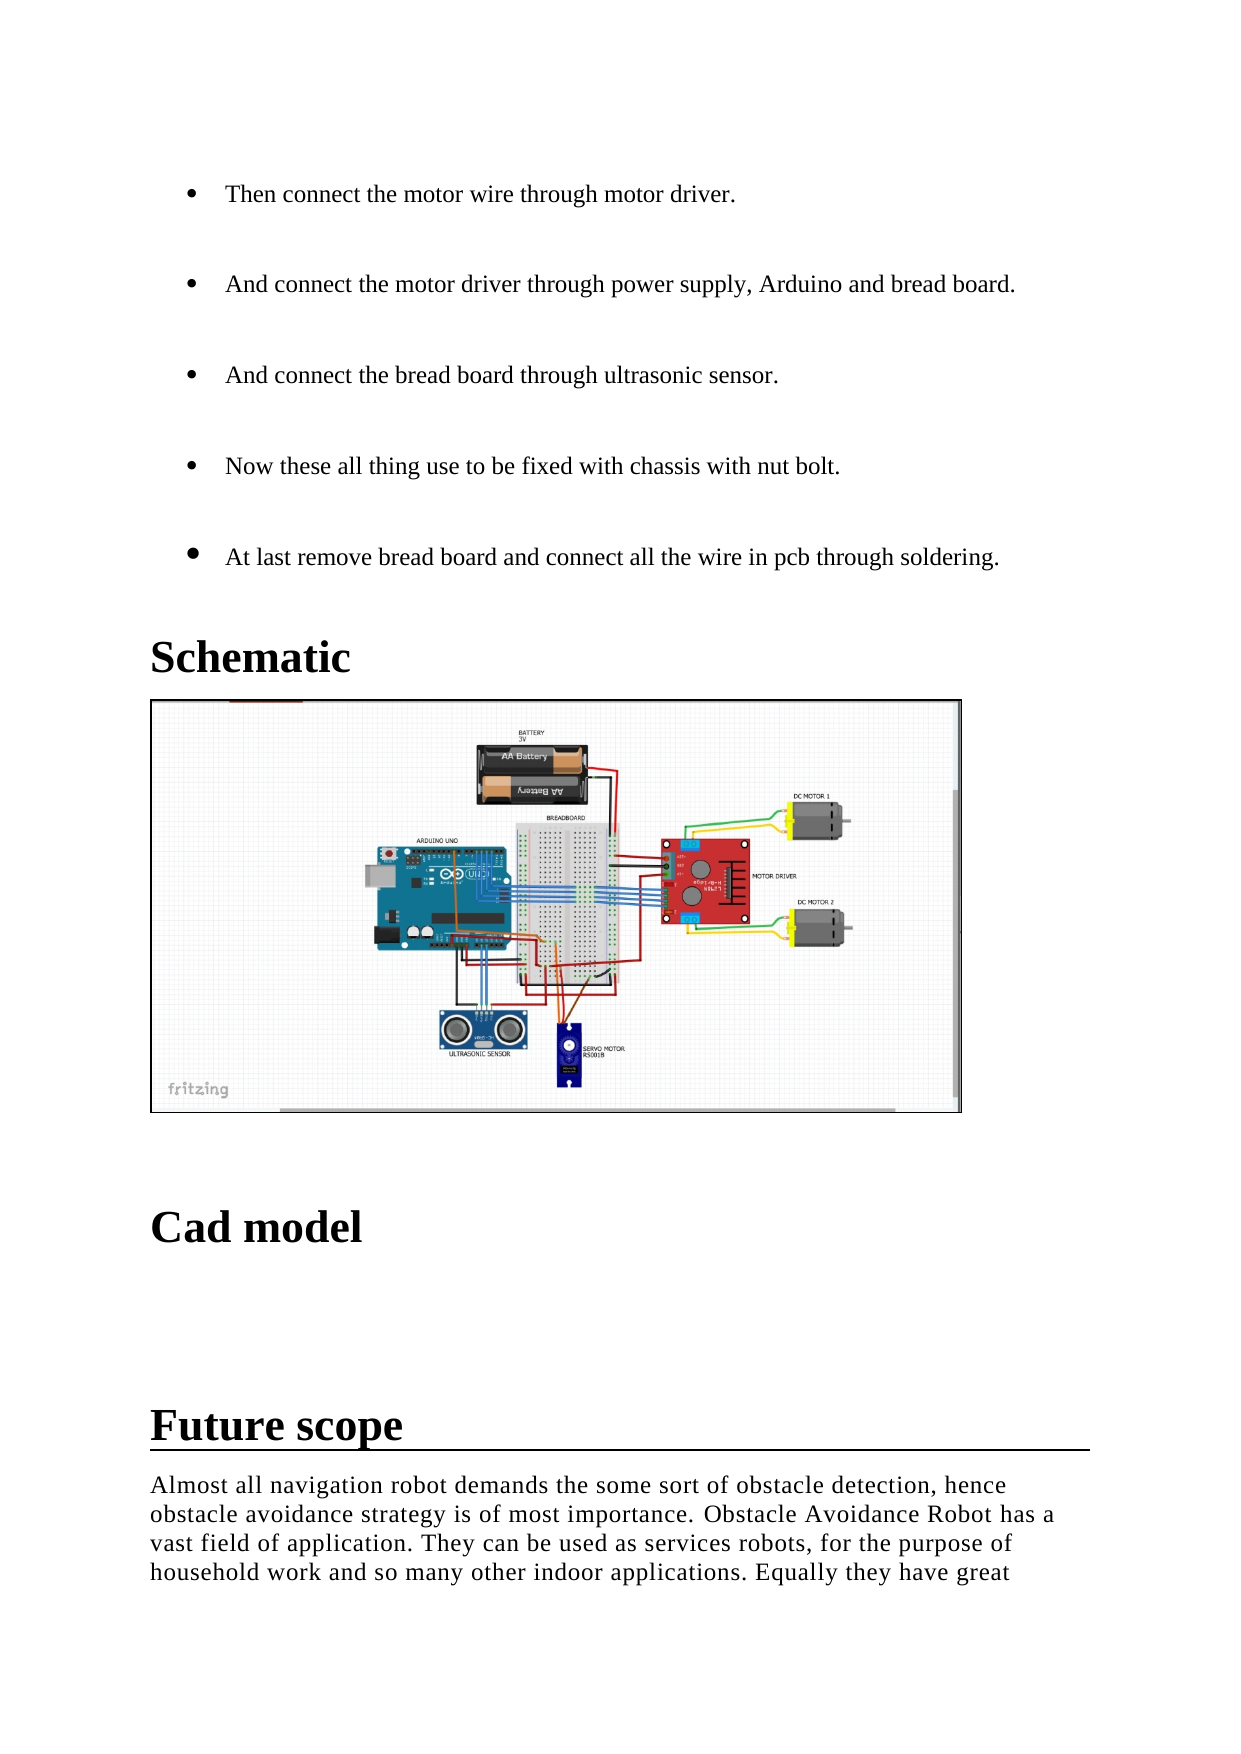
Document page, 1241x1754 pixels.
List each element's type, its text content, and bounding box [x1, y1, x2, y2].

text Cad model [150, 1199, 1090, 1252]
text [150, 1471, 1090, 1586]
picture [152, 701, 961, 1112]
list Then connect the motor wire through motor driver. [187, 179, 1090, 207]
list Now these all thing use to be fixed with chassis with nut bolt. [187, 451, 1090, 480]
list And connect the motor driver through power supply, Arduino and bread board. [187, 269, 1090, 298]
text Schematic [150, 630, 1090, 683]
list And connect the bread board through ultrasonic sensor. [187, 360, 1090, 389]
text Future scope [150, 1397, 1090, 1449]
list At last remove bread board and connect all the wire in pcb through soldering. [187, 542, 1090, 573]
